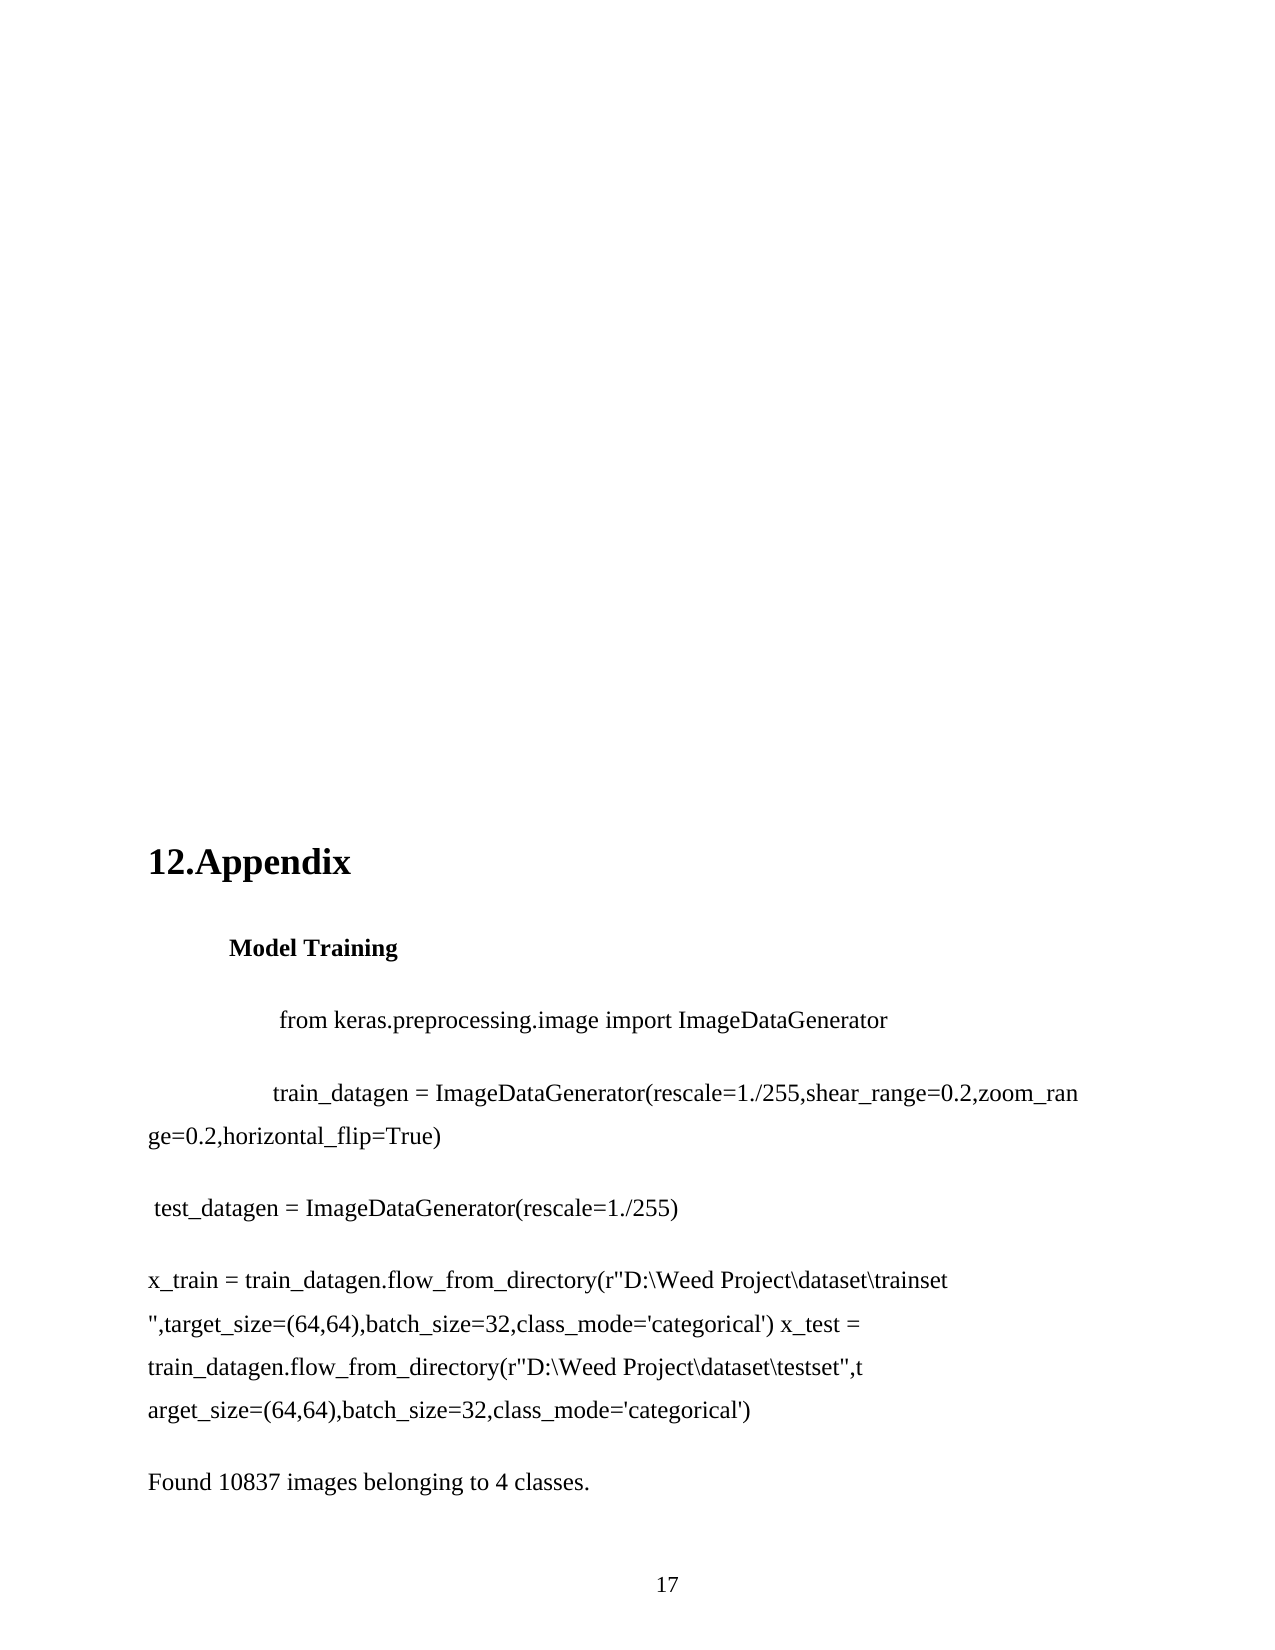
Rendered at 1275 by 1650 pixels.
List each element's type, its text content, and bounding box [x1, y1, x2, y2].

text from keras.preprocessing.image import ImageDataGenerator [148, 1006, 1186, 1034]
text x_train = train_datagen.flow_from_directory(r"D:\Weed Project\dataset\trainset ",target_size=(64,64),batch_size=32,class_mode='categorical') x_test = train_datagen.flow_from_directory(r"D:\Weed Project\dataset\testset",t arget_size=(64,64),batch_size=32,class_mode='categorical') [148, 1266, 1186, 1424]
text train_datagen = ImageDataGenerator(rescale=1./255,shear_range=0.2,zoom_ran ge=0.2,horizontal_flip=True) [148, 1078, 1186, 1150]
text test_datagen = ImageDataGenerator(rescale=1./255) [148, 1193, 1186, 1222]
text 12.Appendix [148, 839, 1186, 883]
text Model Training [148, 933, 1186, 962]
text Found 10837 images belonging to 4 classes. [148, 1467, 1186, 1496]
